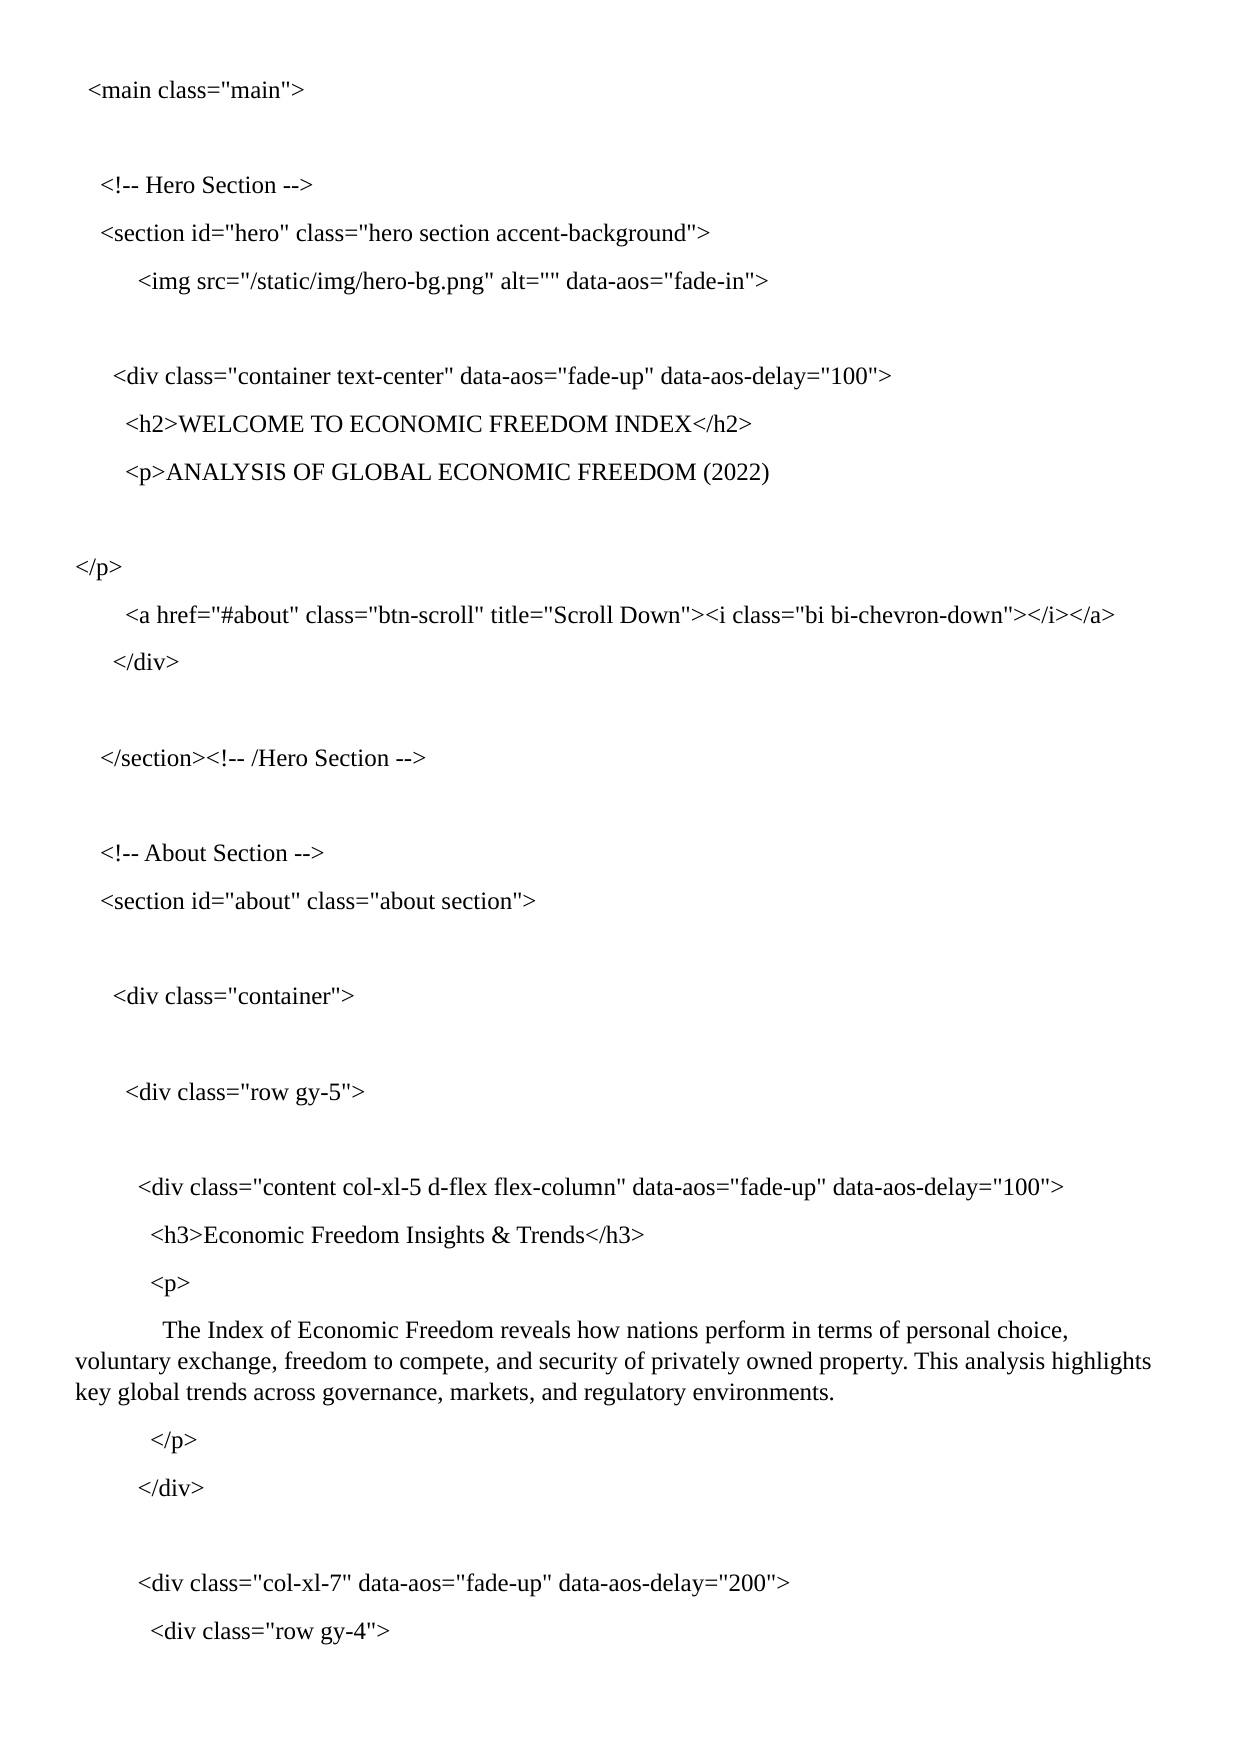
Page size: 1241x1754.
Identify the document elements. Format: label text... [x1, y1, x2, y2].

text </p> [75, 552, 1165, 581]
text <main class="main"> [75, 75, 1165, 104]
text <div class="content col-xl-5 d-flex flex-column" data-aos="fade-up" data-aos-delay="100"> [75, 1172, 1165, 1201]
text <section id="about" class="about section"> [75, 886, 1165, 915]
text </section><!-- /Hero Section --> [75, 743, 1165, 772]
text <div class="row gy-4"> [75, 1616, 1165, 1645]
text <div class="container"> [75, 981, 1165, 1010]
text <h2>WELCOME TO ECONOMIC FREEDOM INDEX</h2> [75, 409, 1165, 438]
text <!-- Hero Section --> [75, 170, 1165, 199]
text <img src="/static/img/hero-bg.png" alt="" data-aos="fade-in"> [75, 266, 1165, 294]
text </div> [75, 1473, 1165, 1502]
text The Index of Economic Freedom reveals how nations perform in terms of personal choice, voluntary exchange, freedom to compete, and security of privately owned property. This analysis highlights key global trends across governance, markets, and regulatory environments. [75, 1315, 1165, 1406]
text <div class="col-xl-7" data-aos="fade-up" data-aos-delay="200"> [75, 1568, 1165, 1597]
text <p> [75, 1268, 1165, 1296]
text </div> [75, 647, 1165, 676]
text <div class="container text-center" data-aos="fade-up" data-aos-delay="100"> [75, 361, 1165, 390]
text <!-- About Section --> [75, 838, 1165, 867]
text <p>ANALYSIS OF GLOBAL ECONOMIC FREEDOM (2022) [75, 457, 1165, 485]
text <h3>Economic Freedom Insights & Trends</h3> [75, 1220, 1165, 1249]
text <section id="hero" class="hero section accent-background"> [75, 218, 1165, 247]
text </p> [75, 1425, 1165, 1454]
text <div class="row gy-5"> [75, 1077, 1165, 1106]
text <a href="#about" class="btn-scroll" title="Scroll Down"><i class="bi bi-chevron-down"></i></a> [75, 600, 1165, 628]
